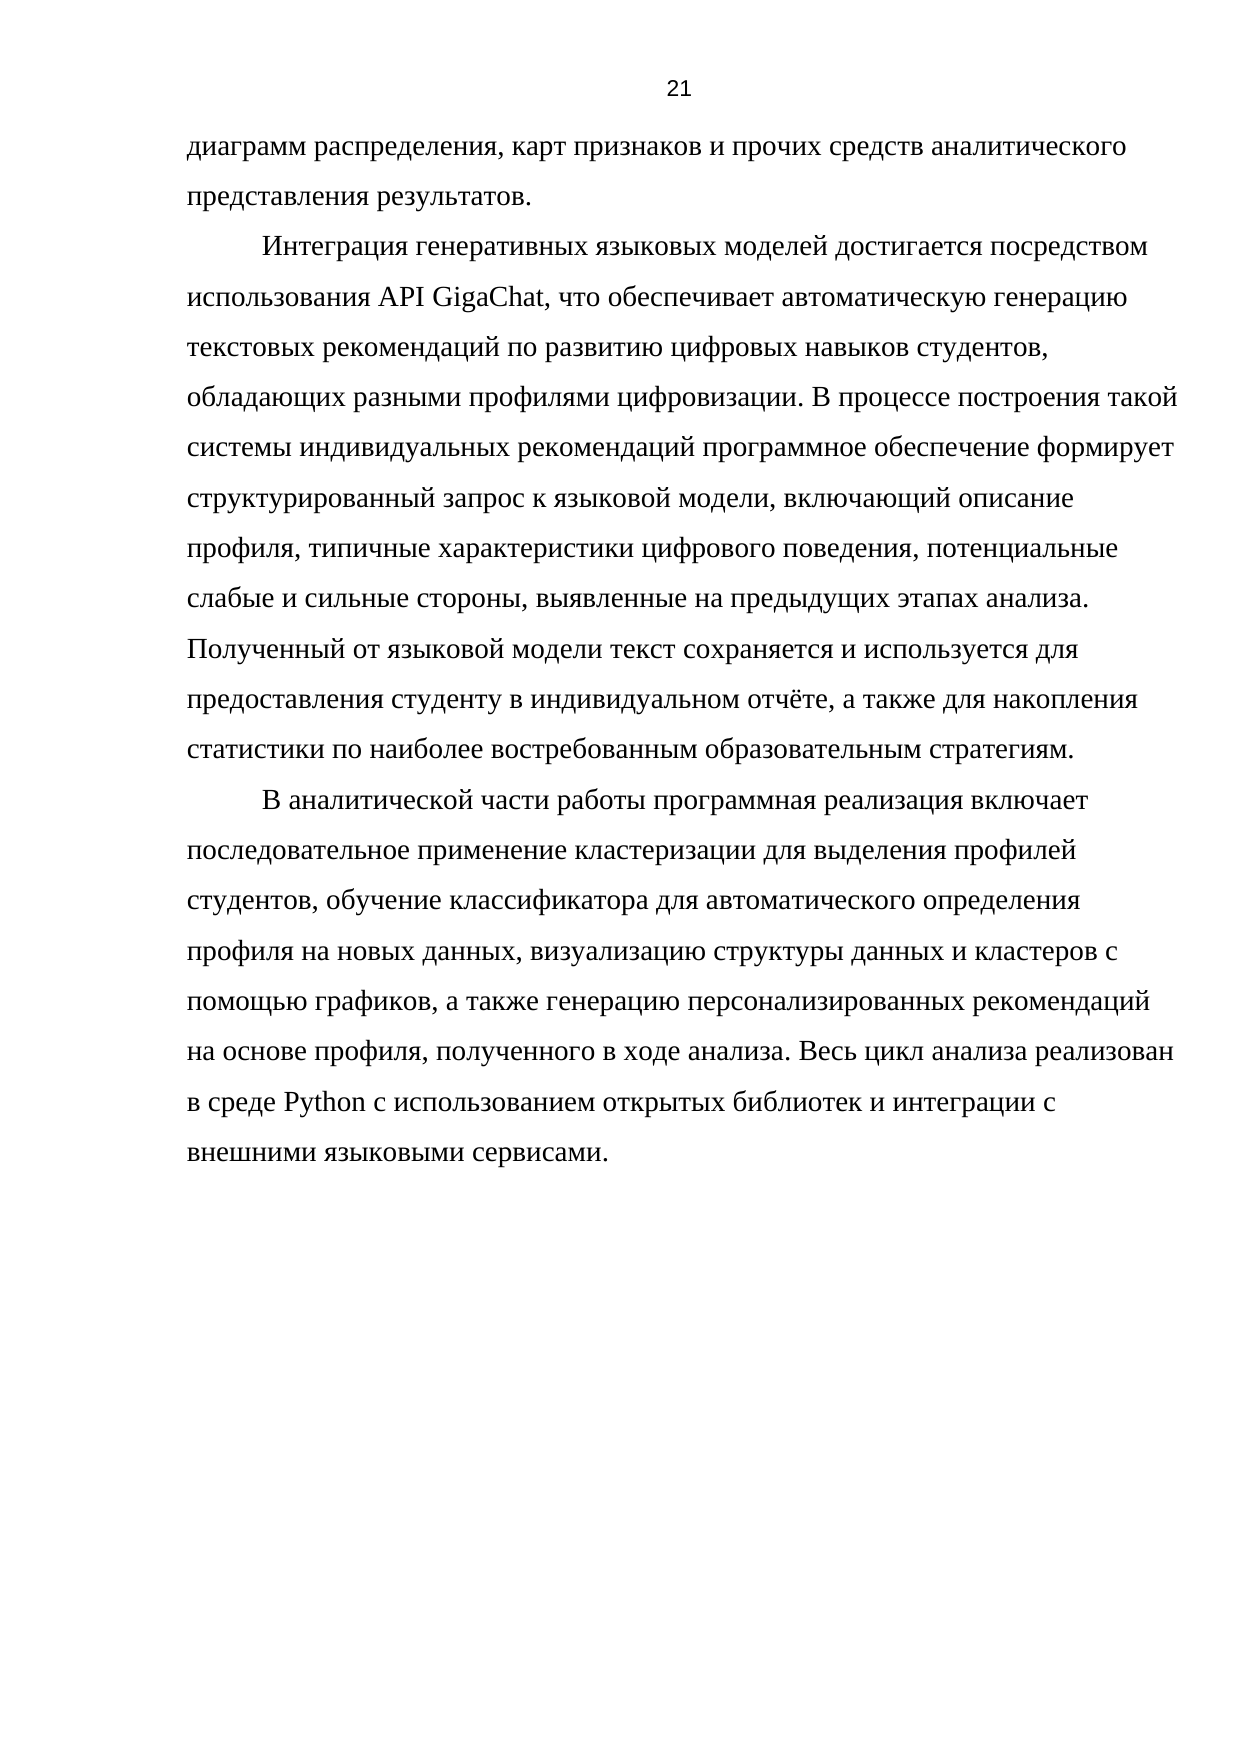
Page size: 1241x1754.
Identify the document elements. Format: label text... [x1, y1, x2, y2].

text В аналитической части работы программная реализация включает последовательное применение кластеризации для выделения профилей студентов, обучение классификатора для автоматического определения профиля на новых данных, визуализацию структуры данных и кластеров с помощью графиков, а также генерацию персонализированных рекомендаций на основе профиля, полученного в ходе анализа. Весь цикл анализа реализован в среде Python с использованием открытых библиотек и интеграции с внешними языковыми сервисами. [187, 782, 1181, 1167]
text Интеграция генеративных языковых моделей достигается посредством использования API GigaChat, что обеспечивает автоматическую генерацию текстовых рекомендаций по развитию цифровых навыков студентов, обладающих разными профилями цифровизации. В процессе построения такой системы индивидуальных рекомендаций программное обеспечение формирует структурированный запрос к языковой модели, включающий описание профиля, типичные характеристики цифрового поведения, потенциальные слабые и сильные стороны, выявленные на предыдущих этапах анализа. Полученный от языковой модели текст сохраняется и используется для предоставления студенту в индивидуальном отчёте, а также для накопления статистики по наиболее востребованным образовательным стратегиям. [187, 228, 1181, 765]
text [187, 128, 1181, 212]
